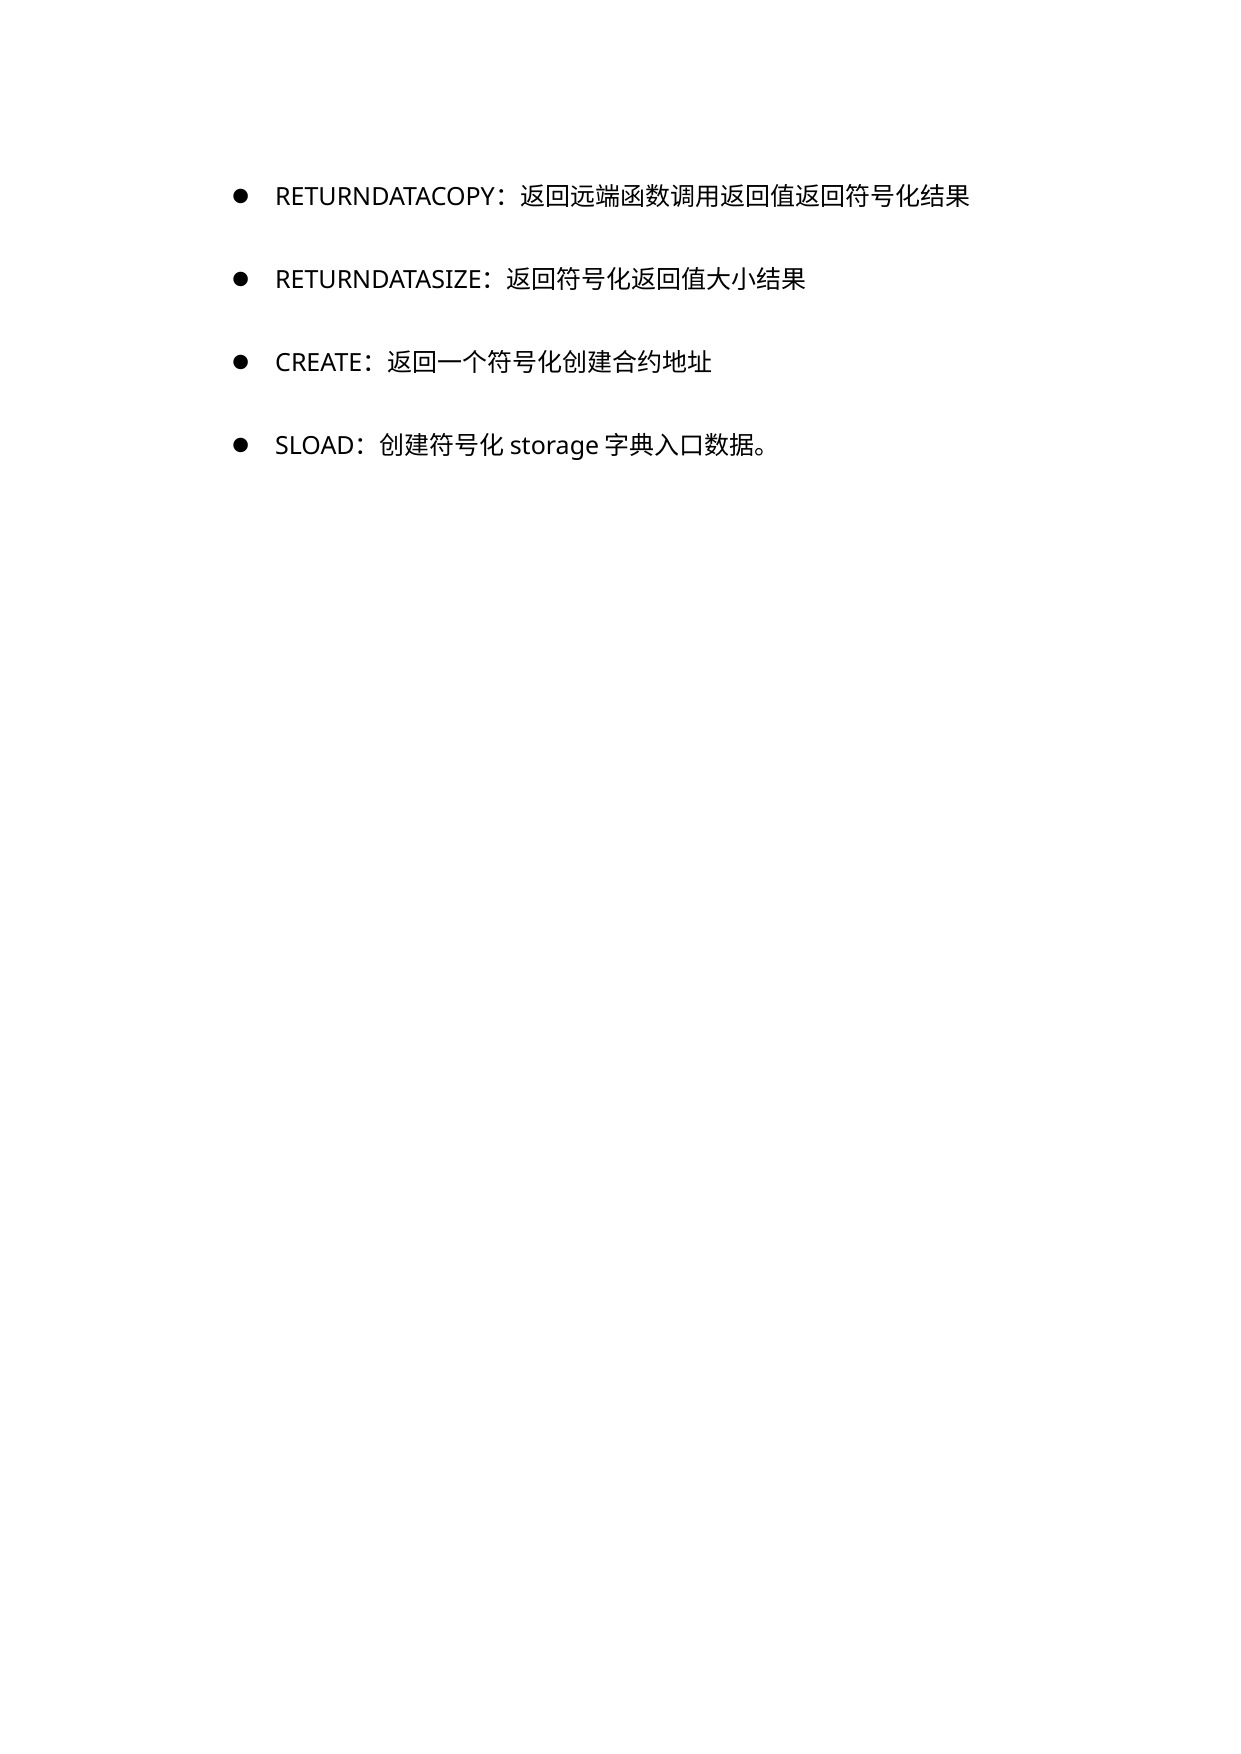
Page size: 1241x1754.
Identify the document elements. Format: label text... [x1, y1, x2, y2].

list SLOAD：创建符号化storage字典入口数据。 [231, 411, 1053, 476]
list CREATE：返回一个符号化创建合约地址 [231, 328, 1053, 393]
list RETURNDATACOPY：返回远端函数调用返回值返回符号化结果 [231, 162, 1053, 227]
list RETURNDATASIZE：返回符号化返回值大小结果 [231, 245, 1053, 310]
